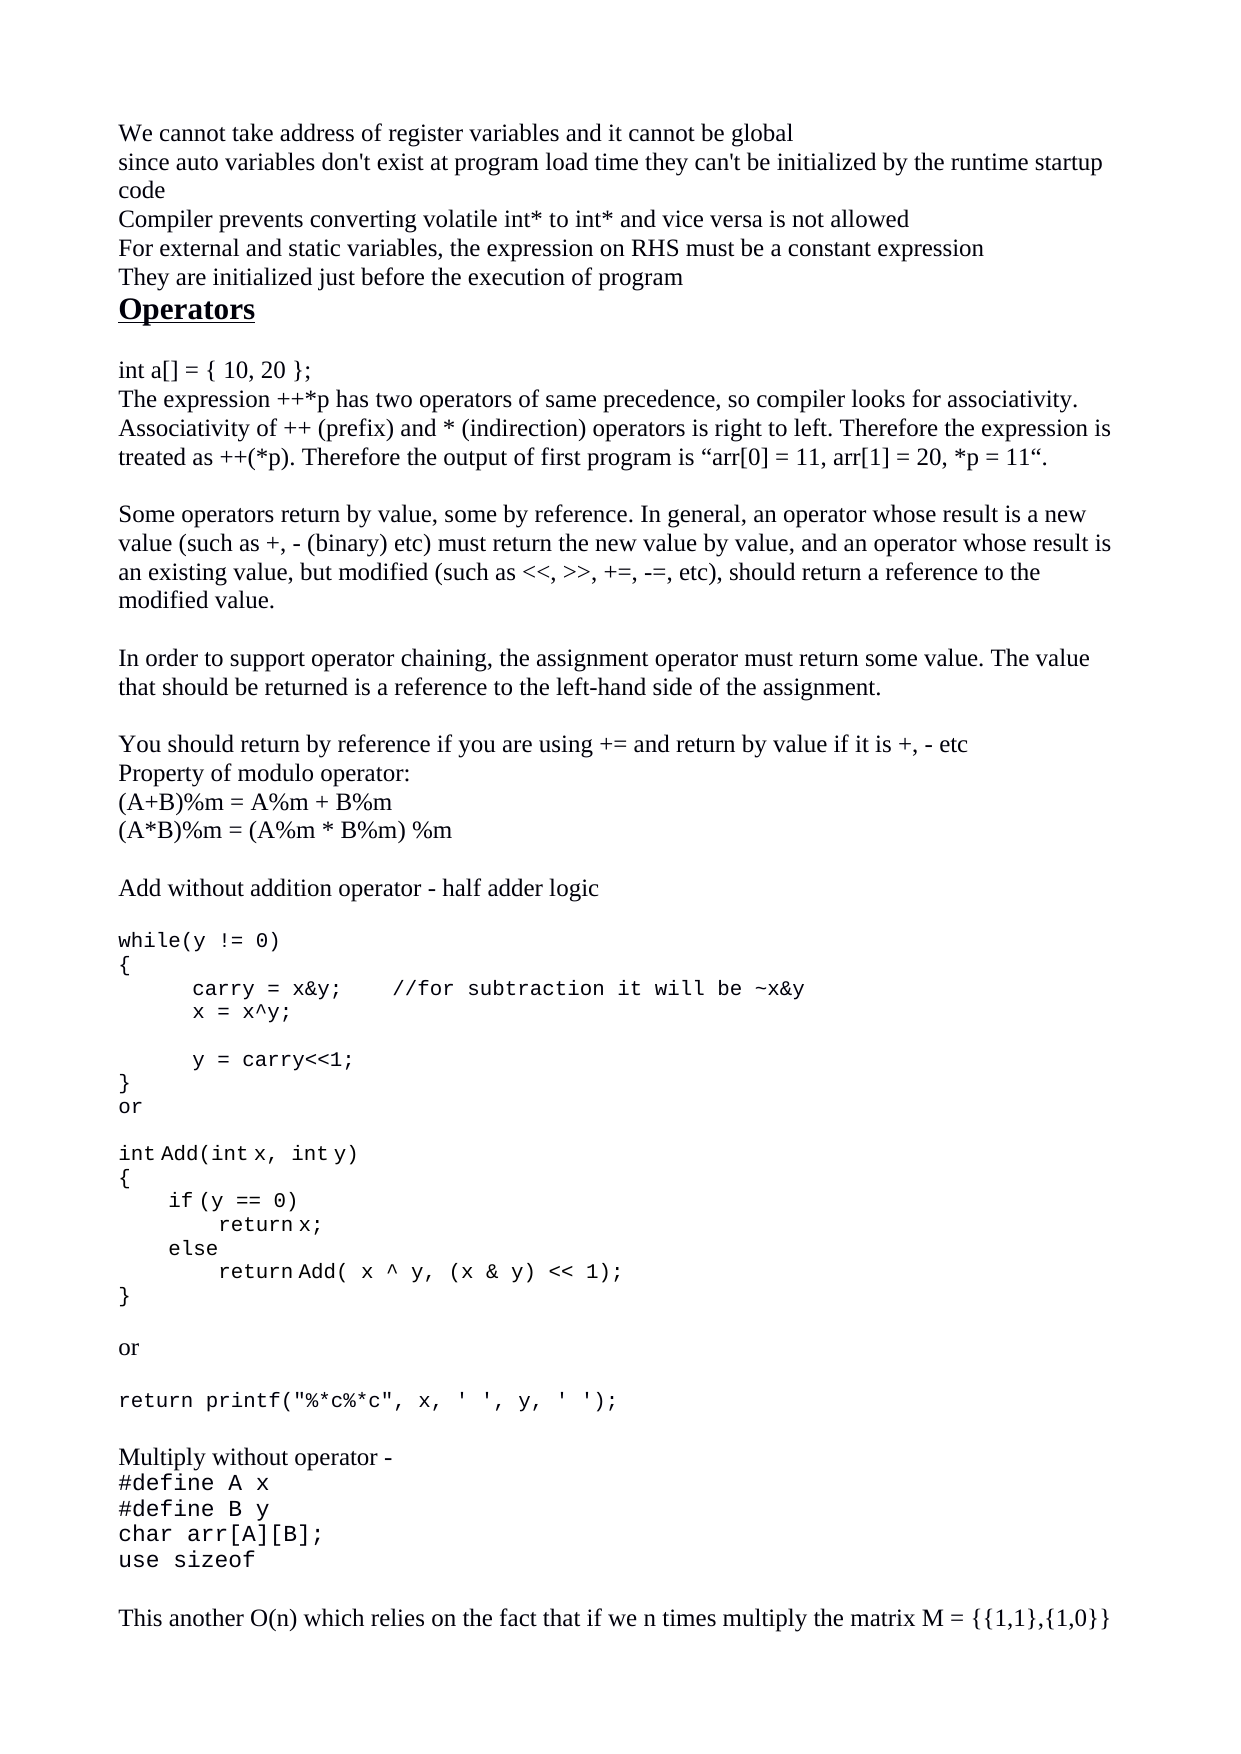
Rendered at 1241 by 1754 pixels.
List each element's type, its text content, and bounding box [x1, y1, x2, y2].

text They are initialized just before the execution of program [118, 262, 1122, 291]
text int a[] = { 10, 20 }; [118, 355, 1122, 384]
text int Add(int x, int y) [118, 1143, 1122, 1167]
text (A+B)%m = A%m + B%m [118, 787, 1122, 815]
text You should return by reference if you are using += and return by value if it is +, - etc [118, 729, 1122, 758]
text Compiler prevents converting volatile int* to int* and vice versa is not allowed [118, 204, 1122, 233]
text (A*B)%m = (A%m * B%m) %m [118, 815, 1122, 844]
text } [118, 1072, 1122, 1096]
text char arr[A][B]; [118, 1523, 1122, 1549]
text while(y != 0) [118, 930, 1122, 954]
text Some operators return by value, some by reference. In general, an operator whose result is a new value (such as +, - (binary) etc) must return the new value by value, and an operator whose result is an existing value, but modified (such as <<, >>, +=, -=, etc), should return a reference to the modified value. [118, 499, 1122, 614]
text x = x^y; [118, 1001, 1122, 1025]
text #define A x [118, 1471, 1122, 1497]
text We cannot take address of register variables and it cannot be global [118, 118, 1122, 147]
text return Add( x ^ y, (x & y) << 1); [118, 1261, 1122, 1285]
text y = carry<<1; [118, 1048, 1122, 1072]
text { [118, 954, 1122, 978]
text return printf("%*c%*c", x, ' ', y, ' '); [118, 1390, 1122, 1413]
text In order to support operator chaining, the assignment operator must return some value. The value that should be returned is a reference to the left-hand side of the assignment. [118, 643, 1122, 700]
text or [118, 1096, 1122, 1119]
text else [118, 1238, 1122, 1261]
text if (y == 0) [118, 1190, 1122, 1214]
text For external and static variables, the expression on RHS must be a constant expression [118, 233, 1122, 262]
text return x; [118, 1214, 1122, 1238]
text } [118, 1285, 1122, 1309]
text The expression ++*p has two operators of same precedence, so compiler looks for associativity. Associativity of ++ (prefix) and * (indirection) operators is right to left. Therefore the expression is treated as ++(*p). Therefore the output of first program is “arr[0] = 11, arr[1] = 20, *p = 11“. [118, 384, 1122, 470]
text #define B y [118, 1497, 1122, 1523]
text Operators [118, 291, 1122, 327]
text carry = x&y; //for subtraction it will be ~x&y [118, 978, 1122, 1001]
text or [118, 1332, 1122, 1361]
text since auto variables don't exist at program load time they can't be initialized by the runtime startup code [118, 147, 1122, 204]
text use sizeof [118, 1549, 1122, 1575]
text Multiply without operator - [118, 1442, 1122, 1471]
text Property of modulo operator: [118, 758, 1122, 787]
text { [118, 1167, 1122, 1190]
text Add without addition operator - half adder logic [118, 873, 1122, 902]
